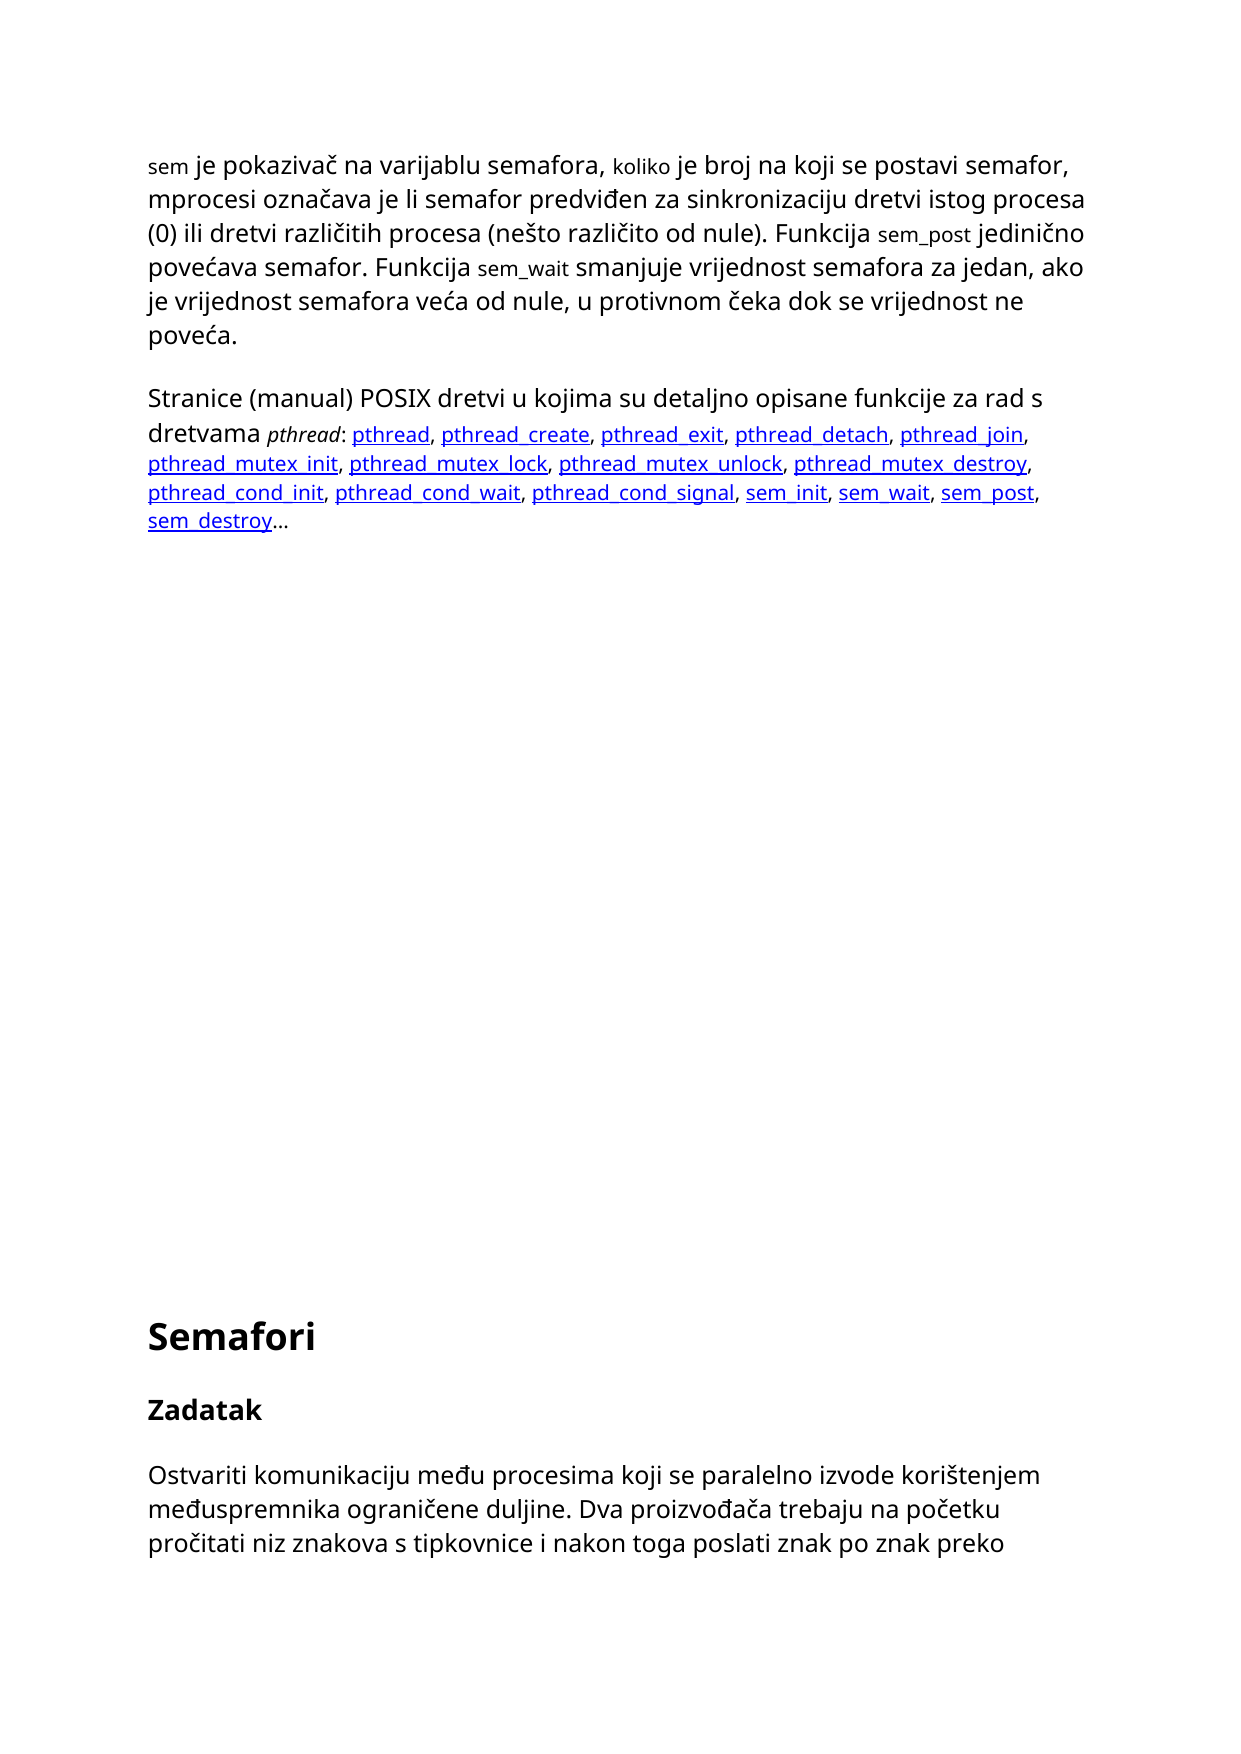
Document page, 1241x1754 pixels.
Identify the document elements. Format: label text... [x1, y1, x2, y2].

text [148, 1458, 1093, 1560]
text Zadatak [148, 1390, 1093, 1429]
text Stranice (manual) POSIX dretvi u kojima su detaljno opisane funkcije za rad s dretvama pthread: pthread, pthread_create, pthread_exit, pthread_detach, pthread_join, pthread_mutex_init, pthread_mutex_lock, pthread_mutex_unlock, pthread_mutex_destroy, pthread_cond_init, pthread_cond_wait, pthread_cond_signal, sem_init, sem_wait, sem_post, sem_destroy... [148, 381, 1093, 534]
text sem je pokazivač na varijablu semafora, koliko je broj na koji se postavi semafor, mprocesi označava je li semafor predviđen za sinkronizaciju dretvi istog procesa (0) ili dretvi različitih procesa (nešto različito od nule). Funkcija sem_post jedinično povećava semafor. Funkcija sem_wait smanjuje vrijednost semafora za jedan, ako je vrijednost semafora veća od nule, u protivnom čeka dok se vrijednost ne poveća. [148, 148, 1093, 352]
text Semafori [148, 1310, 1093, 1361]
